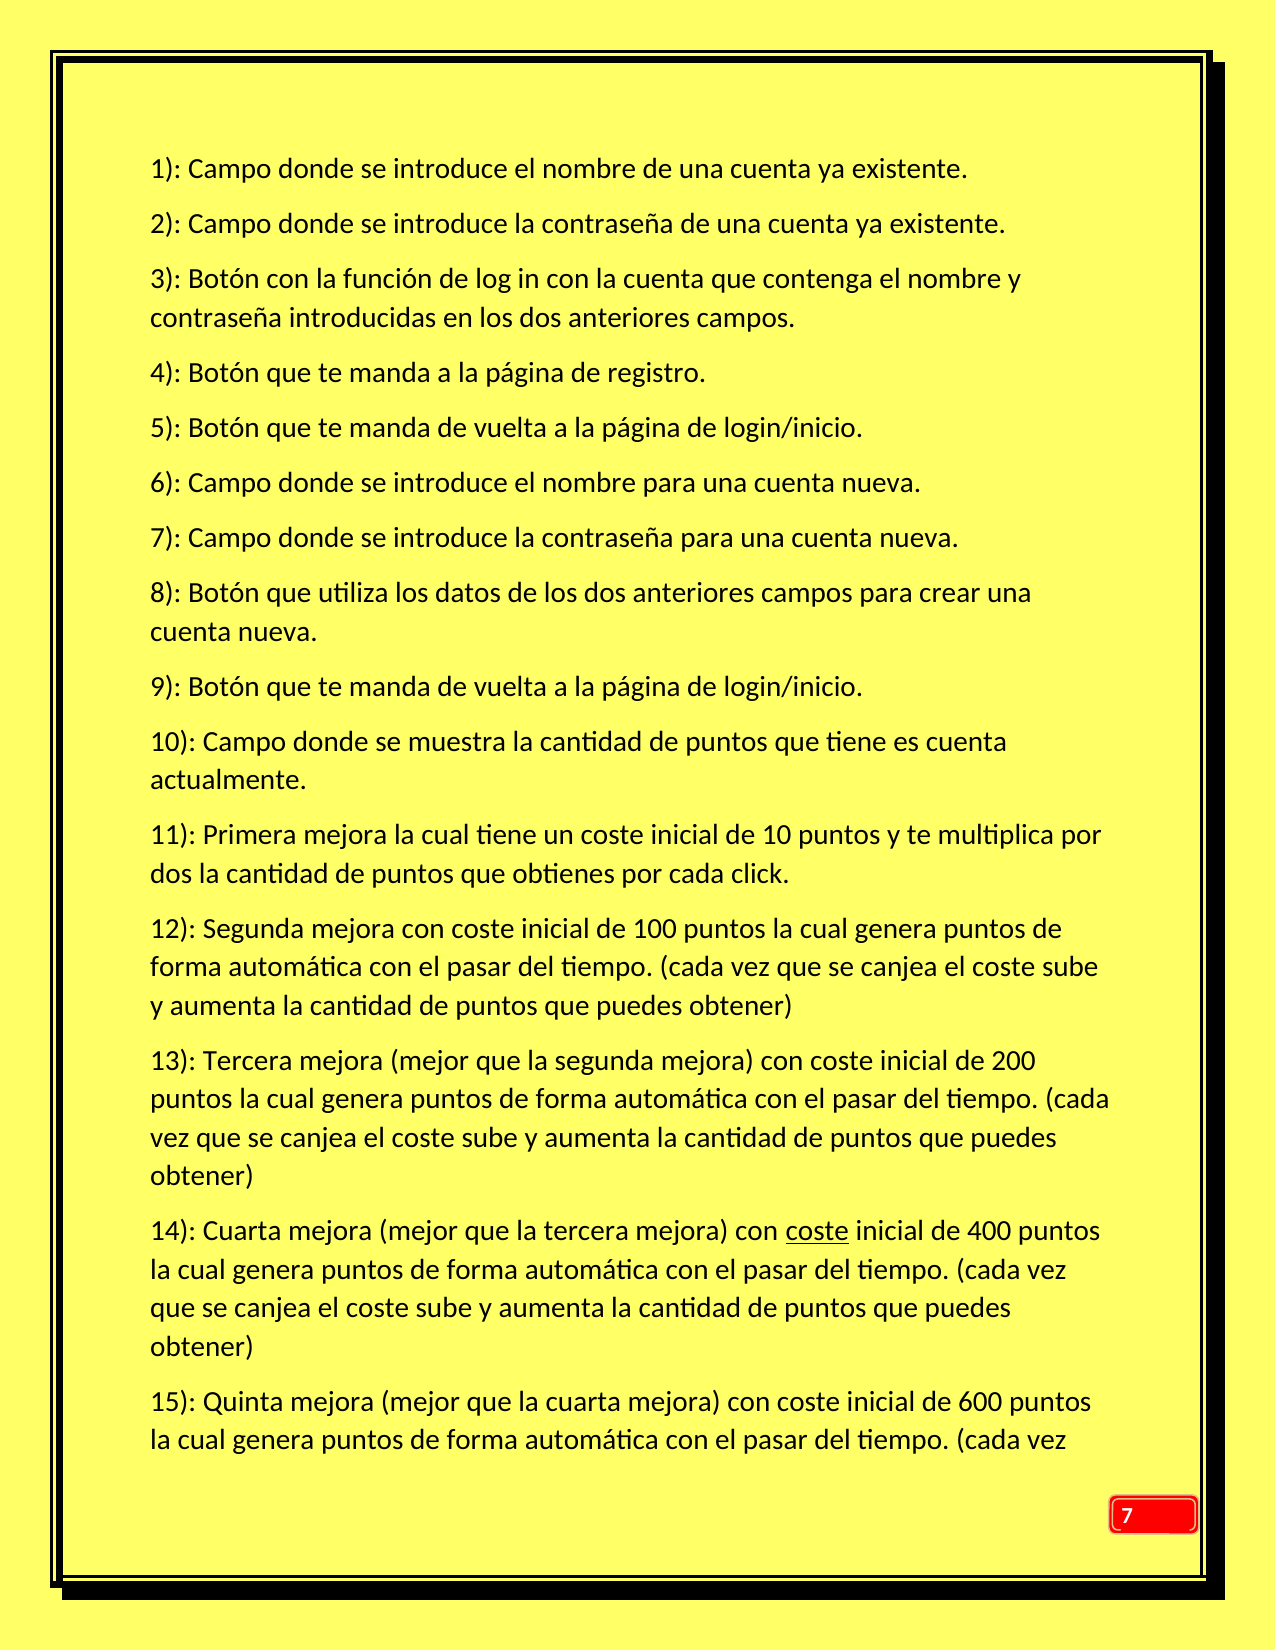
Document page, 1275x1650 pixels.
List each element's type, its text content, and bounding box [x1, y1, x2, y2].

text 6): Campo donde se introduce el nombre para una cuenta nueva. [150, 464, 1112, 499]
text 11): Primera mejora la cual tiene un coste inicial de 10 puntos y te multiplica por dos la cantidad de puntos que obtienes por cada click. [150, 816, 1112, 890]
text 12): Segunda mejora con coste inicial de 100 puntos la cual genera puntos de forma automática con el pasar del tiempo. (cada vez que se canjea el coste sube y aumenta la cantidad de puntos que puedes obtener) [150, 910, 1112, 1022]
text 4): Botón que te manda a la página de registro. [150, 354, 1112, 389]
text 5): Botón que te manda de vuelta a la página de login/inicio. [150, 409, 1112, 444]
text 13): Tercera mejora (mejor que la segunda mejora) con coste inicial de 200 puntos la cual genera puntos de forma automática con el pasar del tiempo. (cada vez que se canjea el coste sube y aumenta la cantidad de puntos que puedes obtener) [150, 1042, 1112, 1193]
text 10): Campo donde se muestra la cantidad de puntos que tiene es cuenta actualmente. [150, 723, 1112, 797]
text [150, 1383, 1112, 1457]
text 8): Botón que utiliza los datos de los dos anteriores campos para crear una cuenta nueva. [150, 574, 1112, 648]
text 3): Botón con la función de log in con la cuenta que contenga el nombre y contraseña introducidas en los dos anteriores campos. [150, 260, 1112, 334]
text 9): Botón que te manda de vuelta a la página de login/inicio. [150, 668, 1112, 703]
text 1): Campo donde se introduce el nombre de una cuenta ya existente. [150, 150, 1112, 186]
text 7): Campo donde se introduce la contraseña para una cuenta nueva. [150, 519, 1112, 555]
text 2): Campo donde se introduce la contraseña de una cuenta ya existente. [150, 205, 1112, 241]
text 14): Cuarta mejora (mejor que la tercera mejora) con coste inicial de 400 puntos la cual genera puntos de forma automática con el pasar del tiempo. (cada vez que se canjea el coste sube y aumenta la cantidad de puntos que puedes obtener) [150, 1212, 1112, 1363]
